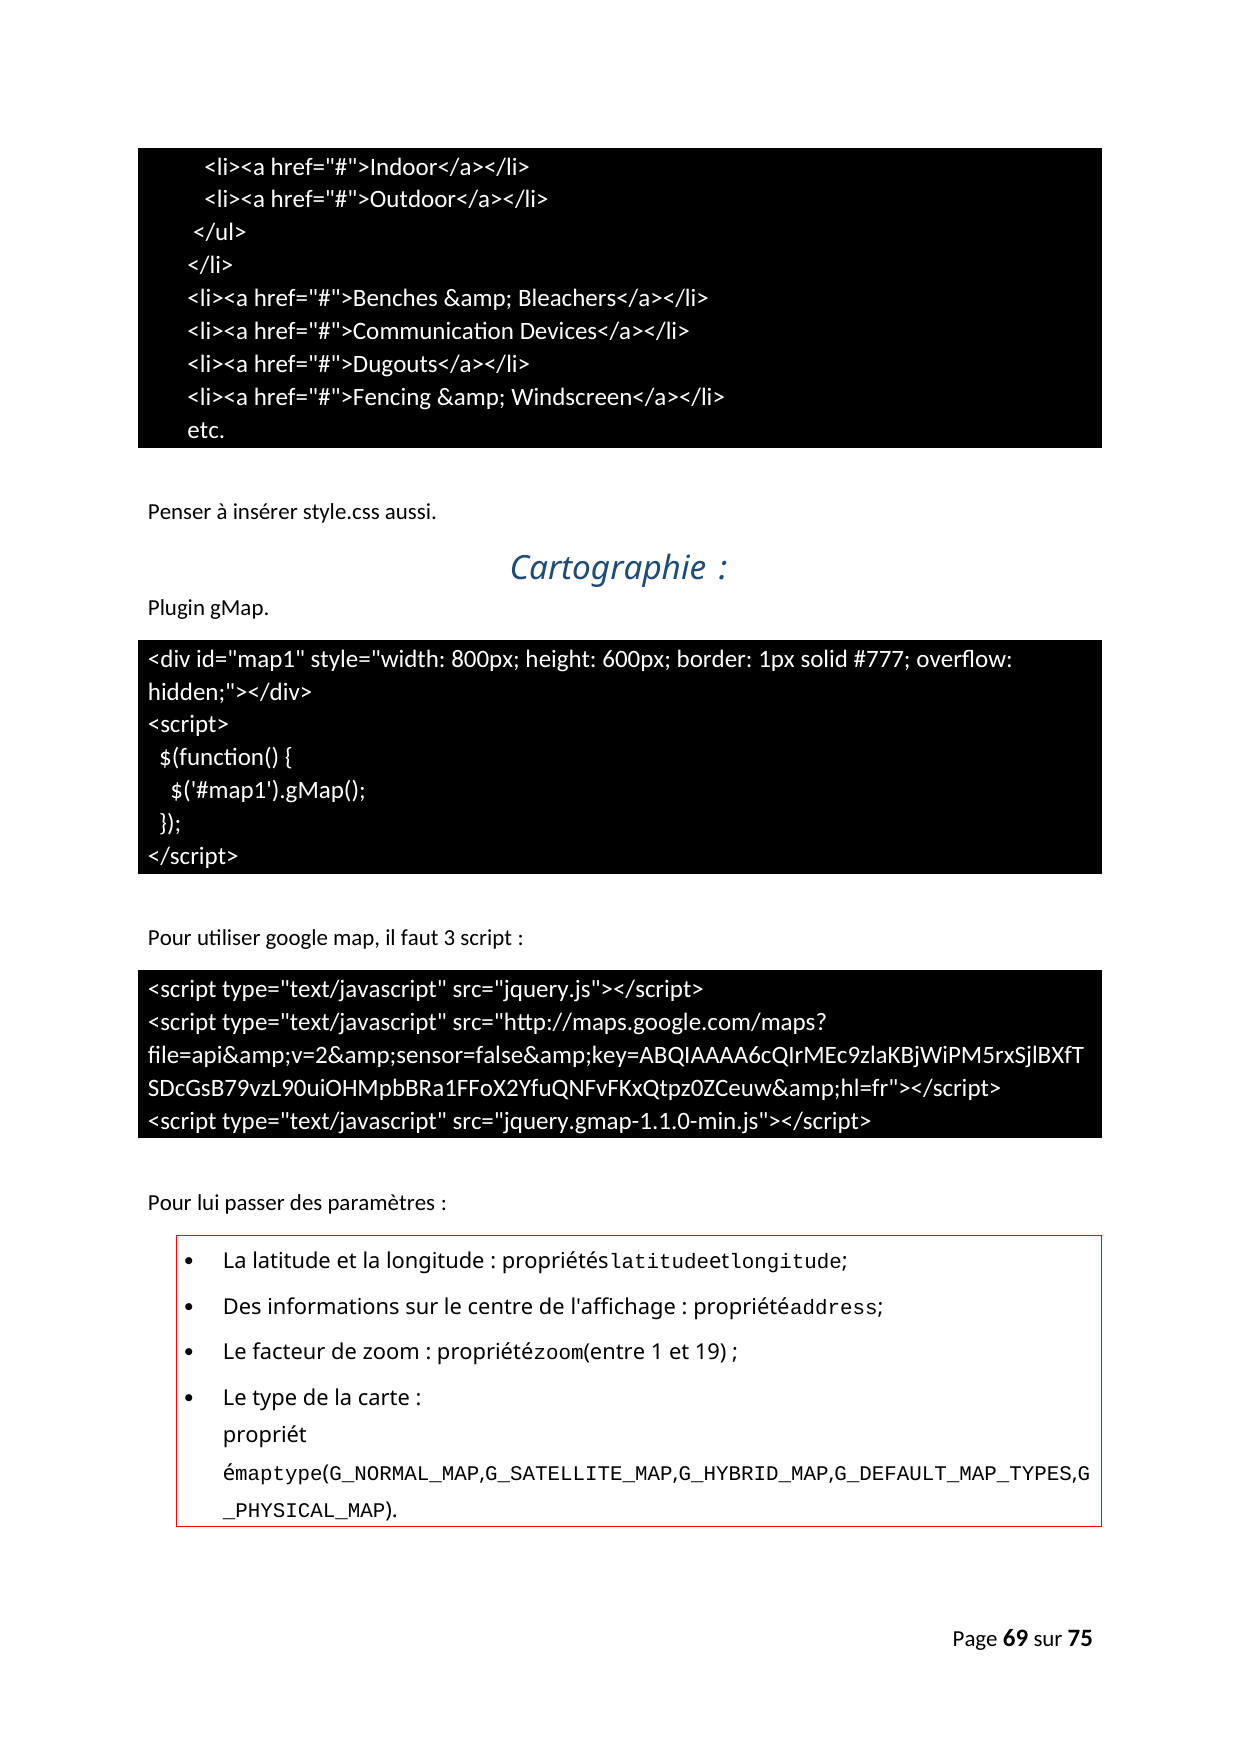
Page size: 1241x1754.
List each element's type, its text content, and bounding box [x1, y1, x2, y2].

subtitle Cartographie : [148, 544, 1093, 589]
text <script> [139, 706, 1101, 738]
text Penser à insérer style.css aussi. [148, 497, 1093, 525]
text $(function() { [139, 738, 1101, 771]
text Plugin gMap. [148, 593, 1093, 621]
text }); [139, 804, 1101, 837]
text <li><a href="#">Outdoor</a></li> [139, 181, 1101, 213]
text Pour utiliser google map, il faut 3 script : [148, 923, 1093, 951]
text <li><a href="#">Benches &amp; Bleachers</a></li> [139, 279, 1101, 312]
list Des informations sur le centre de l'affichage : propriétéaddress; [177, 1280, 1101, 1321]
list Le facteur de zoom : propriétézoom(entre 1 et 19) ; [177, 1325, 1101, 1366]
text </ul> [139, 213, 1101, 246]
text <li><a href="#">Dugouts</a></li> [139, 345, 1101, 378]
text etc. [139, 411, 1101, 447]
text <li><a href="#">Communication Devices</a></li> [139, 312, 1101, 345]
text </script> [139, 837, 1101, 873]
text <script type="text/javascript" src="jquery.js"></script> [139, 971, 1101, 1003]
list Le type de la carte : propriétémaptype(G_NORMAL_MAP,G_SATELLITE_MAP,G_HYBRID_MAP,G_DEFAULT_MAP_TYPES,G_PHYSICAL_MAP). [177, 1371, 1101, 1526]
text <script type="text/javascript" src="http://maps.google.com/maps?file=api&amp;v=2&amp;sensor=false&amp;key=ABQIAAAA6cQIrMEc9zlaKBjWiPM5rxSjlBXfTSDcGsB79vzL90uiOHMpbBRa1FFoX2YfuQNFvFKxQtpz0ZCeuw&amp;hl=fr"></script> [139, 1003, 1101, 1102]
text <li><a href="#">Fencing &amp; Windscreen</a></li> [139, 378, 1101, 411]
text <div id="map1" style="width: 800px; height: 600px; border: 1px solid #777; overflow: hidden;"></div> [139, 641, 1101, 706]
text Pour lui passer des paramètres : [148, 1188, 1093, 1216]
text <li><a href="#">Indoor</a></li> [139, 149, 1101, 181]
text <script type="text/javascript" src="jquery.gmap-1.1.0-min.js"></script> [139, 1102, 1101, 1137]
text $('#map1').gMap(); [139, 771, 1101, 804]
list La latitude et la longitude : propriétéslatitudeetlongitude; [177, 1236, 1101, 1275]
text </li> [139, 246, 1101, 279]
